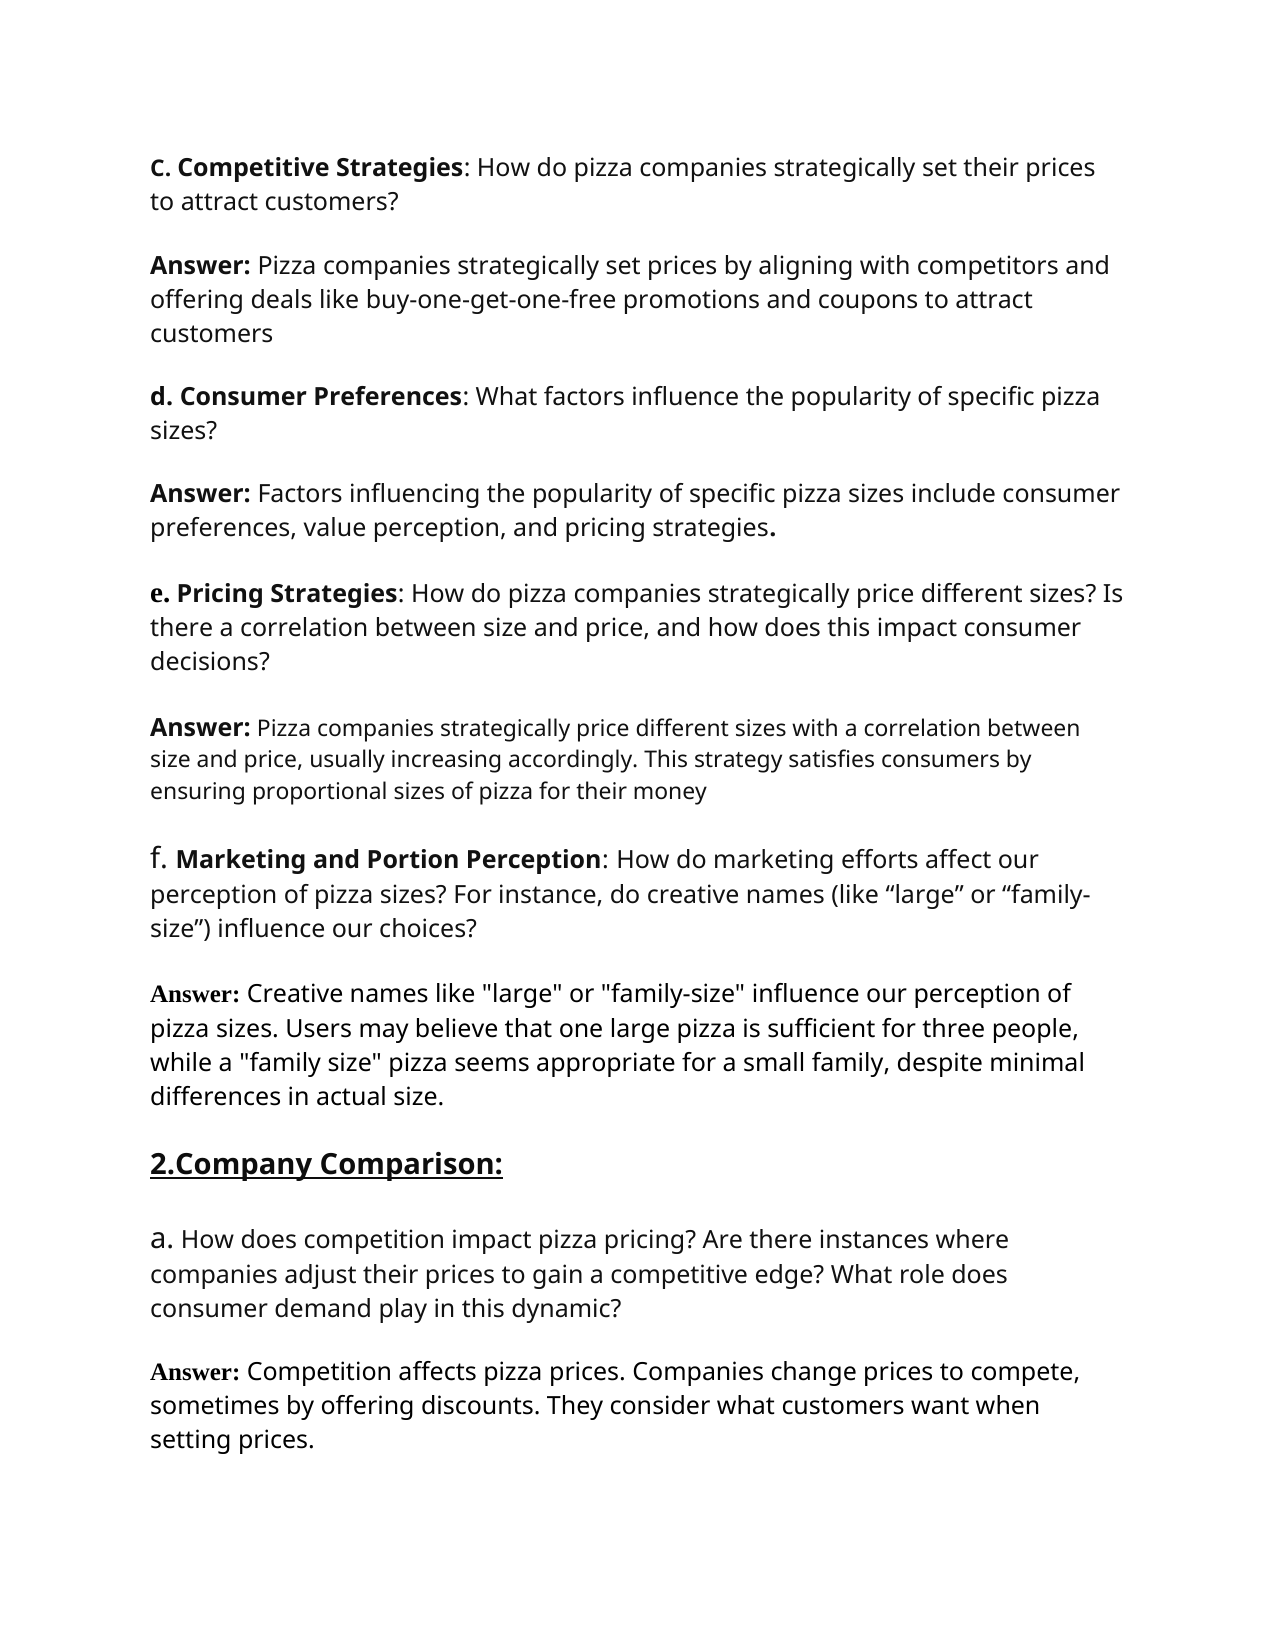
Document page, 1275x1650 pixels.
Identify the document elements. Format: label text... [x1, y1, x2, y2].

text Answer: Factors influencing the popularity of specific pizza sizes include consumer preferences, value perception, and pricing strategies. [150, 476, 1125, 544]
text e. Pricing Strategies: How do pizza companies strategically price different sizes? Is there a correlation between size and price, and how does this impact consumer decisions? [150, 575, 1125, 678]
text Answer: Competition affects pizza prices. Companies change prices to compete, sometimes by offering discounts. They consider what customers want when setting prices. [150, 1354, 1125, 1456]
text C. Competitive Strategies: How do pizza companies strategically set their prices to attract customers? [399, 150, 1125, 218]
text 2.Company Comparison: a. How does competition impact pizza pricing? Are there instances where companies adjust their prices to gain a competitive edge? What role does consumer demand play in this dynamic? [150, 1144, 1125, 1325]
text Answer: Pizza companies strategically set prices by aligning with competitors and offering deals like buy-one-get-one-free promotions and coupons to attract customers [273, 247, 1125, 349]
text Answer: Pizza companies strategically price different sizes with a correlation between size and price, usually increasing accordingly. This strategy satisfies consumers by ensuring proportional sizes of pizza for their money f. Marketing and Portion Perception: How do marketing efforts affect our perception of pizza sizes? For instance, do creative names (like “large” or “family-size”) influence our choices? [150, 709, 1125, 945]
text Answer: Creative names like "large" or "family-size" influence our perception of pizza sizes. Users may believe that one large pizza is sufficient for three people, while a "family size" pizza seems appropriate for a small family, despite minimal differences in actual size. [150, 976, 1125, 1112]
text d. Consumer Preferences: What factors influence the popularity of specific pizza sizes? [150, 379, 1125, 447]
